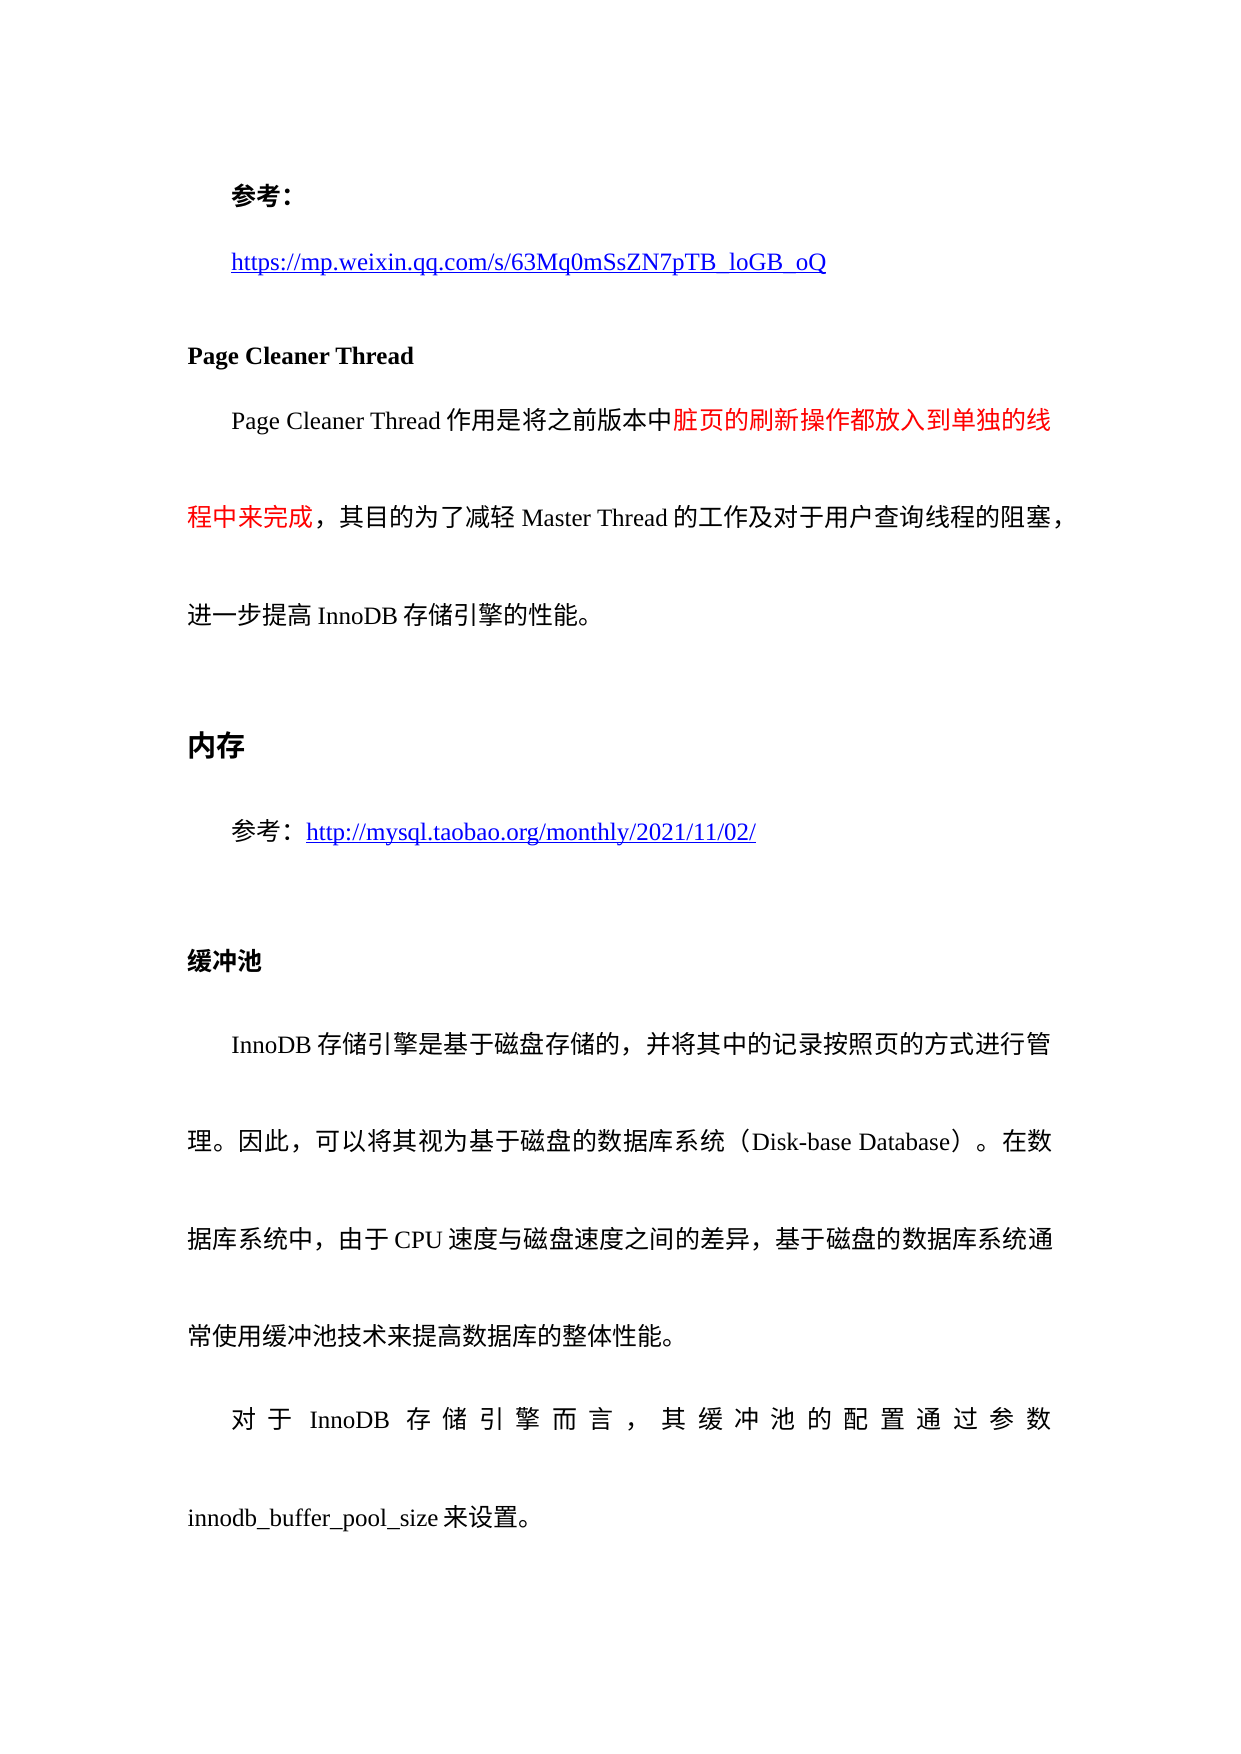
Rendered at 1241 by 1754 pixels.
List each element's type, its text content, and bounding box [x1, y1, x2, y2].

text 参考：http://mysql.taobao.org/monthly/2021/11/02/ [187, 797, 1053, 862]
subtitle 缓冲池 [187, 927, 1053, 992]
text 参考： [187, 162, 1053, 227]
text 对于InnoDB存储引擎而言，其缓冲池的配置通过参数innodb_buffer_pool_size来设置。 [187, 1386, 1053, 1548]
text InnoDB存储引擎是基于磁盘存储的，并将其中的记录按照页的方式进行管理。因此，可以将其视为基于磁盘的数据库系统（Disk-base Database）。在数据库系统中，由于CPU速度与磁盘速度之间的差异，基于磁盘的数据库系统通常使用缓冲池技术来提高数据库的整体性能。 [187, 1010, 1053, 1367]
subtitle Page Cleaner Thread [187, 339, 1053, 371]
text https://mp.weixin.qq.com/s/63Mq0mSsZN7pTB_loGB_oQ [187, 245, 1053, 278]
text Page Cleaner Thread作用是将之前版本中脏页的刷新操作都放入到单独的线程中来完成，其目的为了减轻Master Thread的工作及对于用户查询线程的阻塞，进一步提高InnoDB存储引擎的性能。 [187, 386, 1053, 646]
subtitle 内存 [187, 711, 1053, 776]
